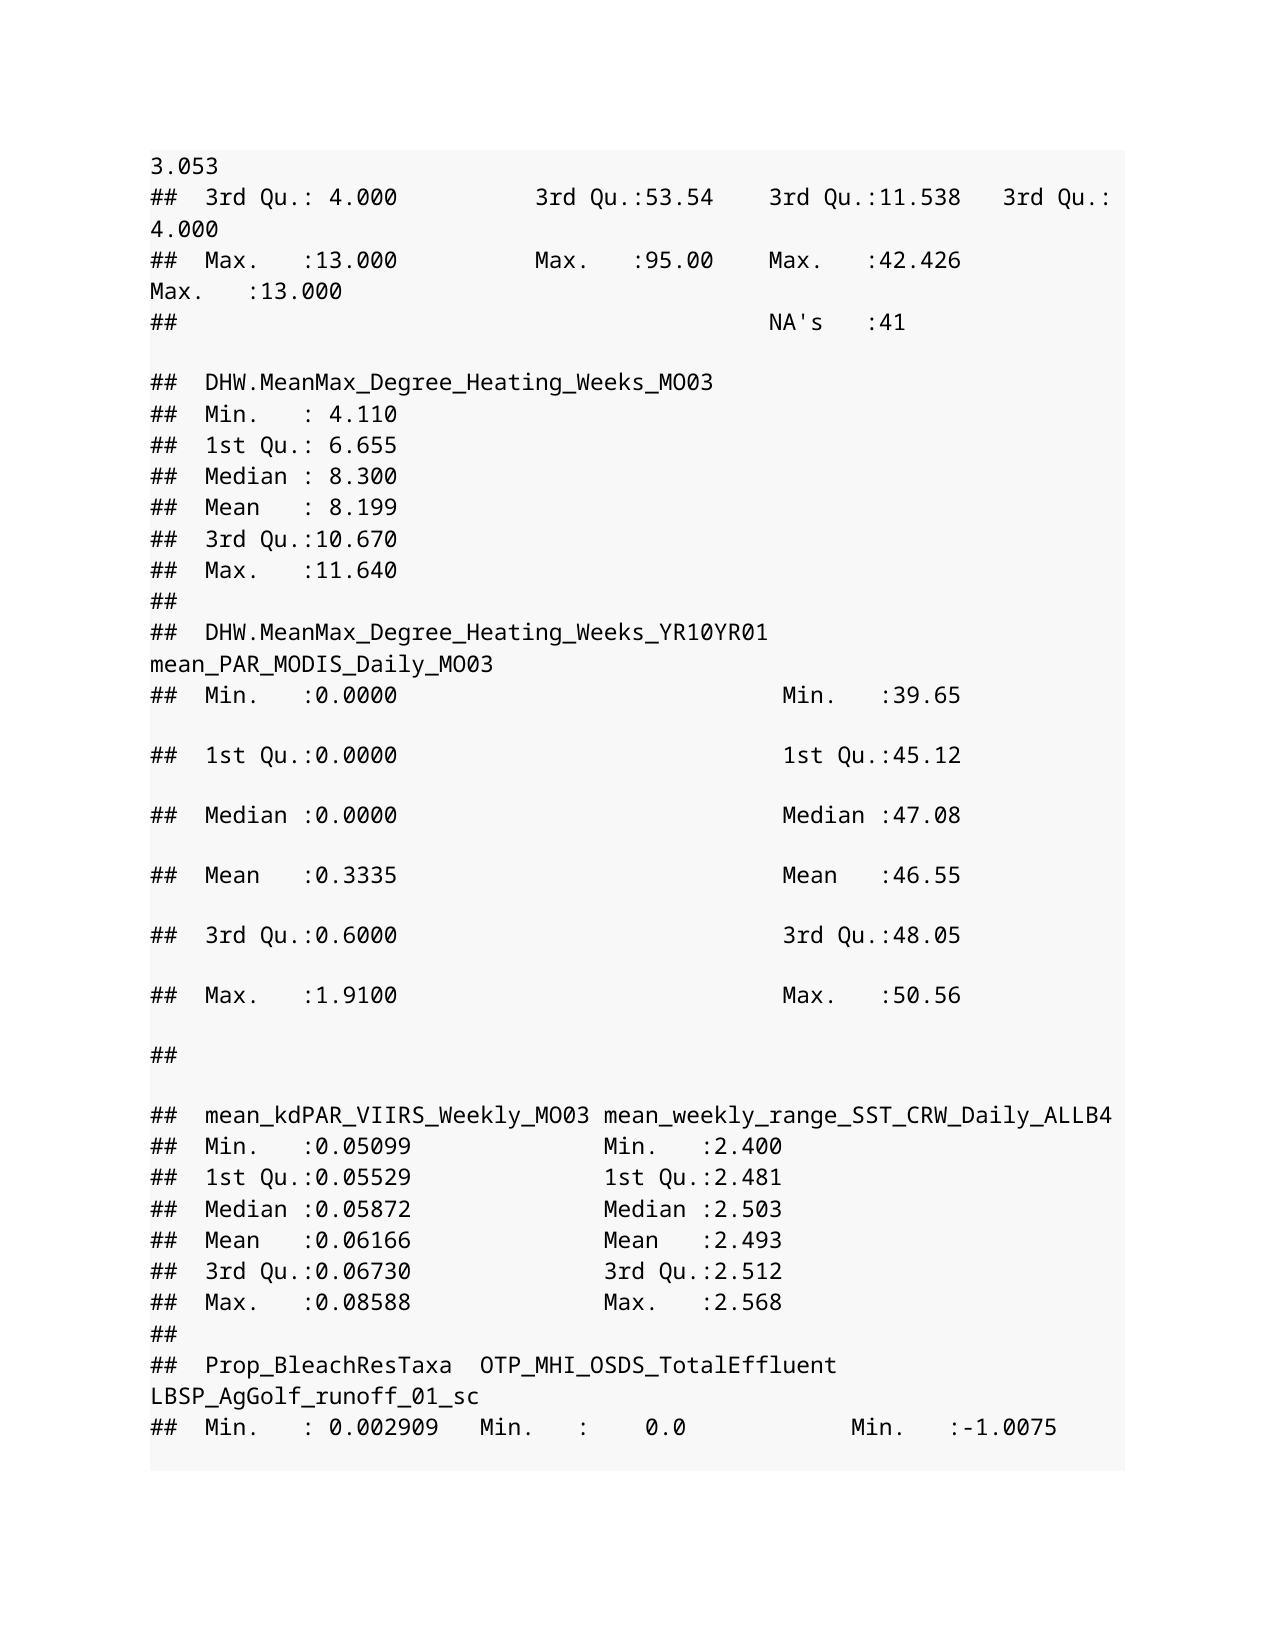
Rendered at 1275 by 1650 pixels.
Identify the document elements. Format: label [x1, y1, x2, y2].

text [150, 150, 1125, 1471]
